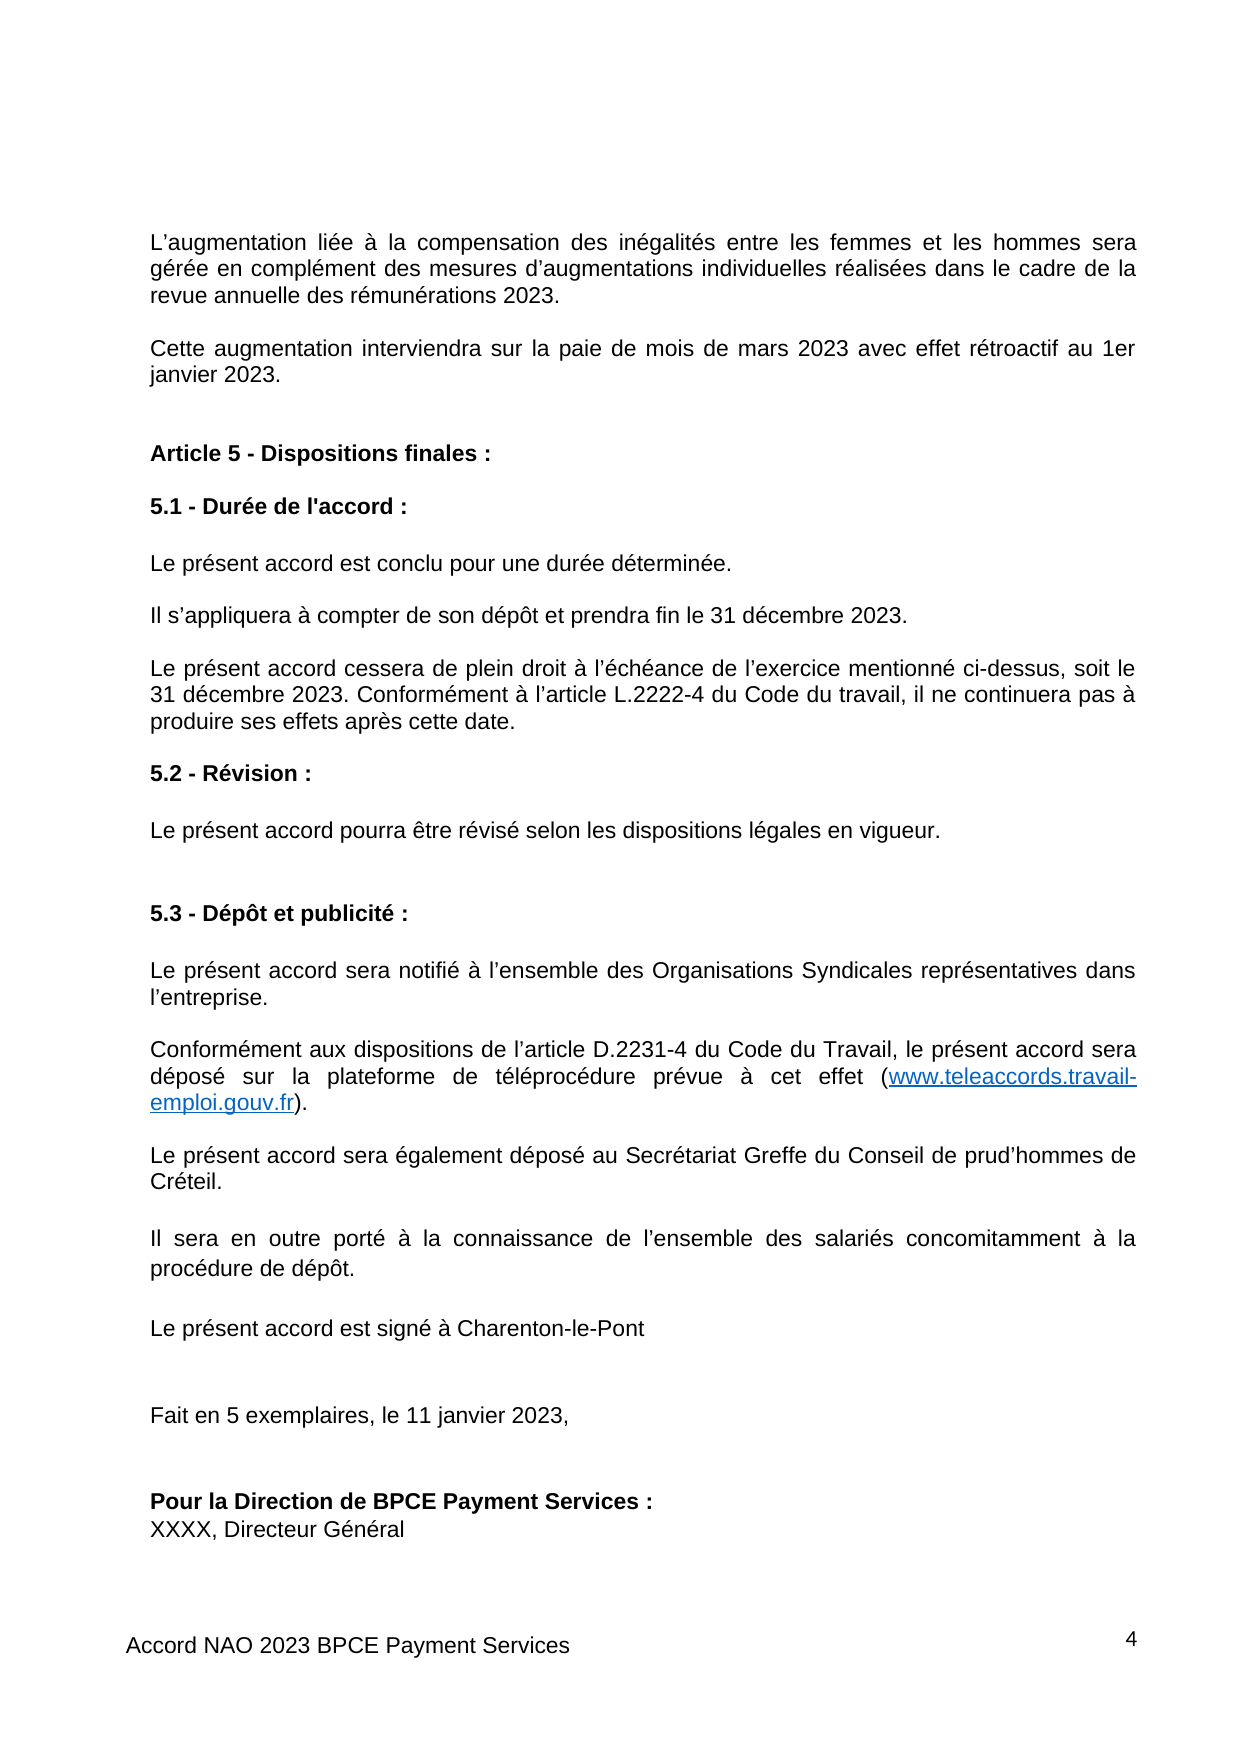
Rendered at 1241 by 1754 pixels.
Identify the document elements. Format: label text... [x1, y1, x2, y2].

text Le présent accord cessera de plein droit à l’échéance de l’exercice mentionné ci-dessus, soit le 31 décembre 2023. Conformément à l’article L.2222-4 du Code du travail, il ne continuera pas à produire ses effets après cette date. [150, 655, 1137, 734]
text Le présent accord sera notifié à l’ensemble des Organisations Syndicales représentatives dans l’entreprise. [150, 957, 1137, 1010]
text Le présent accord est conclu pour une durée déterminée. [150, 549, 1137, 576]
text Le présent accord sera également déposé au Secrétariat Greffe du Conseil de prud’hommes de Créteil. [150, 1142, 1137, 1194]
text L’augmentation liée à la compensation des inégalités entre les femmes et les hommes sera gérée en complément des mesures d’augmentations individuelles réalisées dans le cadre de la revue annuelle des rémunérations 2023. [150, 229, 1137, 308]
text Le présent accord pourra être révisé selon les dispositions légales en vigueur. [150, 817, 1137, 843]
text Article 5 - Dispositions finales : [150, 440, 1137, 466]
text Cette augmentation interviendra sur la paie de mois de mars 2023 avec effet rétroactif au 1er janvier 2023. [150, 334, 1137, 387]
text Pour la Direction de BPCE Payment Services : [150, 1488, 1137, 1514]
text 5.2 - Révision : [150, 760, 1137, 787]
text Il s’appliquera à compter de son dépôt et prendra fin le 31 décembre 2023. [150, 602, 1137, 628]
text Conformément aux dispositions de l’article D.2231-4 du Code du Travail, le présent accord sera déposé sur la plateforme de téléprocédure prévue à cet effet (www.teleaccords.travail-emploi.gouv.fr). [150, 1036, 1137, 1115]
text 5.1 - Durée de l'accord : [150, 493, 1137, 519]
text Le présent accord est signé à Charenton-le-Pont [150, 1315, 1137, 1342]
text Il sera en outre porté à la connaissance de l’ensemble des salariés concomitamment à la procédure de dépôt. [150, 1225, 1137, 1281]
text 5.3 - Dépôt et publicité : [150, 900, 1137, 927]
text Fait en 5 exemplaires, le 11 janvier 2023, [150, 1402, 1137, 1429]
text XXXX, Directeur Général [150, 1516, 1137, 1542]
